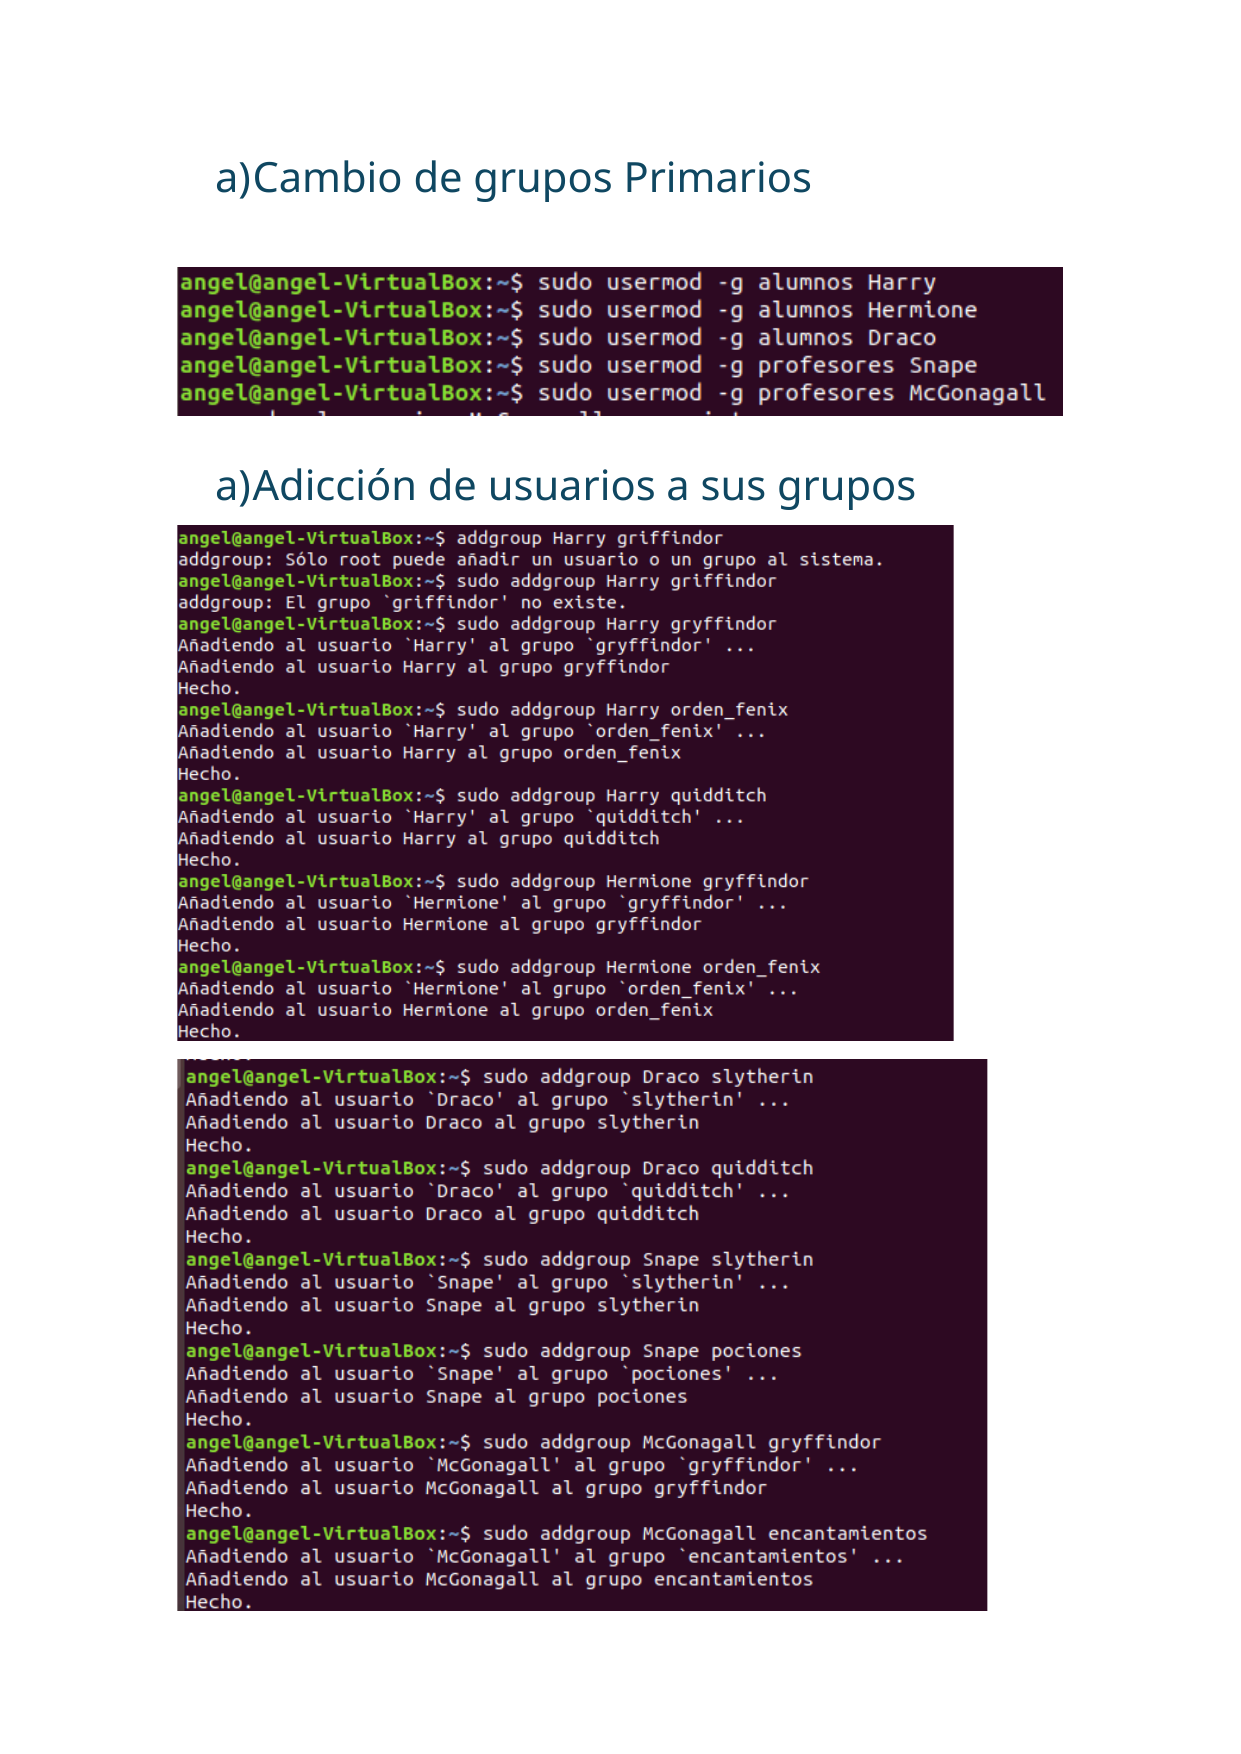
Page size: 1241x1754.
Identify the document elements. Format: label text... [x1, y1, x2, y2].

subtitle Cambio de grupos Primarios [215, 148, 1063, 204]
subtitle Adicción de usuarios a sus grupos [215, 456, 1063, 512]
picture [177, 267, 1063, 416]
picture [177, 1059, 988, 1611]
picture [177, 525, 954, 1041]
